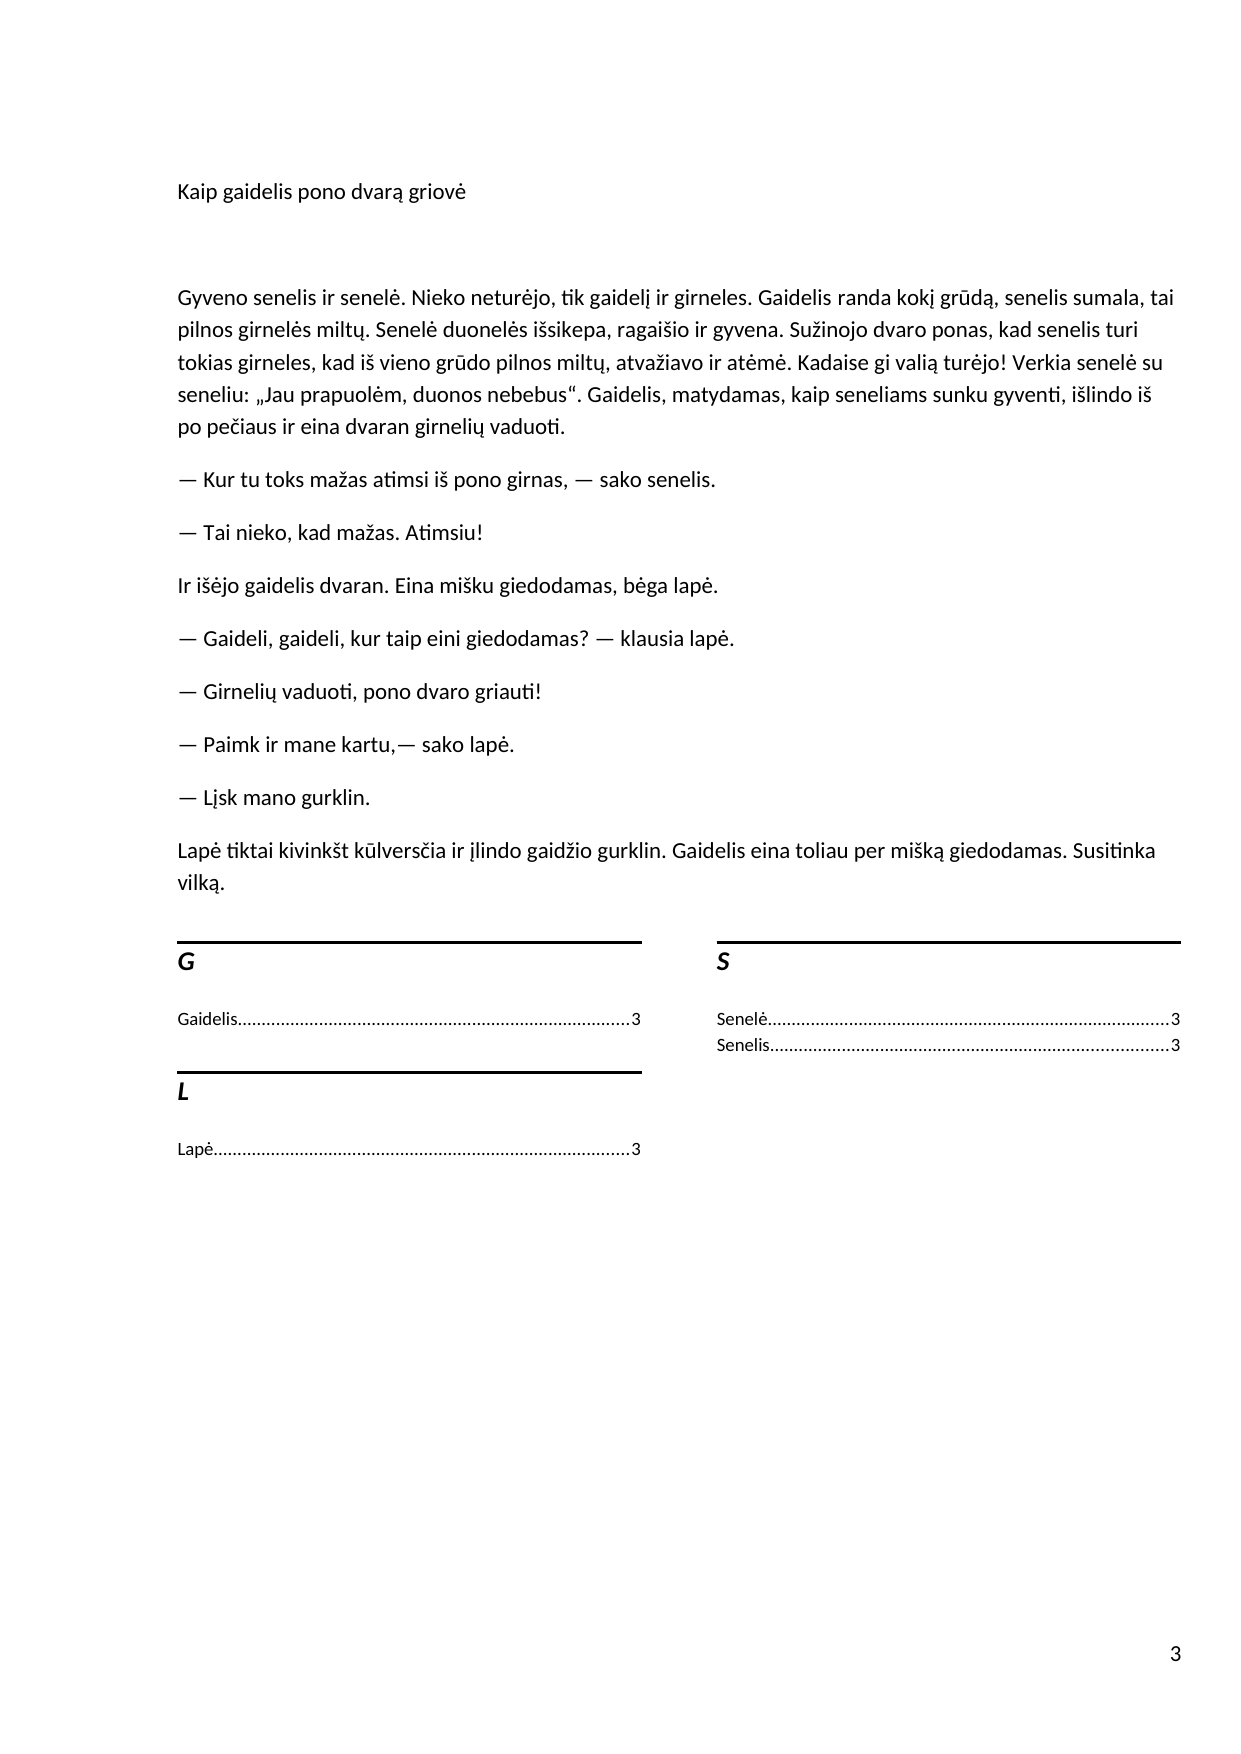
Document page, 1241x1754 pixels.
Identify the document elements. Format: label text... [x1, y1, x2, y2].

text — Tai nieko, kad mažas. Atimsiu! [177, 518, 1181, 546]
text Lapė tiktai kivinkšt kūlversčia ir įlindo gaidžio gurklin. Gaidelis eina toliau per mišką giedodamas. Susitinka vilką. [177, 836, 1181, 896]
text Senelis 3 [717, 1033, 1181, 1056]
subtitle G [177, 944, 642, 977]
text Senelė 3 [717, 1007, 1181, 1030]
text — Kur tu toks mažas atimsi iš pono girnas, — sako senelis. [177, 465, 1181, 493]
text Ir išėjo gaidelis dvaran. Eina mišku giedodamas, bėga lapė. [177, 571, 1181, 599]
text — Girnelių vaduoti, pono dvaro griauti! [177, 677, 1181, 705]
text Gaidelis 3 [177, 1007, 642, 1030]
text Gyveno senelis ir senelė. Nieko neturėjo, tik gaidelį ir girneles. Gaidelis randa kokį grūdą, senelis sumala, tai pilnos girnelės miltų. Senelė duonelės išsikepa, ragaišio ir gyvena. Sužinojo dvaro ponas, kad senelis turi tokias girneles, kad iš vieno grūdo pilnos miltų, atvažiavo ir atėmė. Kadaise gi valią turėjo! Verkia senelė su seneliu: „Jau prapuolėm, duonos nebebus“. Gaidelis, matydamas, kaip seneliams sunku gyventi, išlindo iš po pečiaus ir eina dvaran girnelių vaduoti. [177, 283, 1181, 440]
subtitle S [717, 944, 1181, 977]
text Lapė 3 [177, 1137, 642, 1160]
text — Paimk ir mane kartu,— sako lapė. [177, 730, 1181, 758]
subtitle L [177, 1074, 642, 1107]
text — Lįsk mano gurklin. [177, 783, 1181, 811]
text Kaip gaidelis pono dvarą griovė [177, 177, 1181, 205]
text — Gaideli, gaideli, kur taip eini giedodamas? — klausia lapė. [177, 624, 1181, 652]
